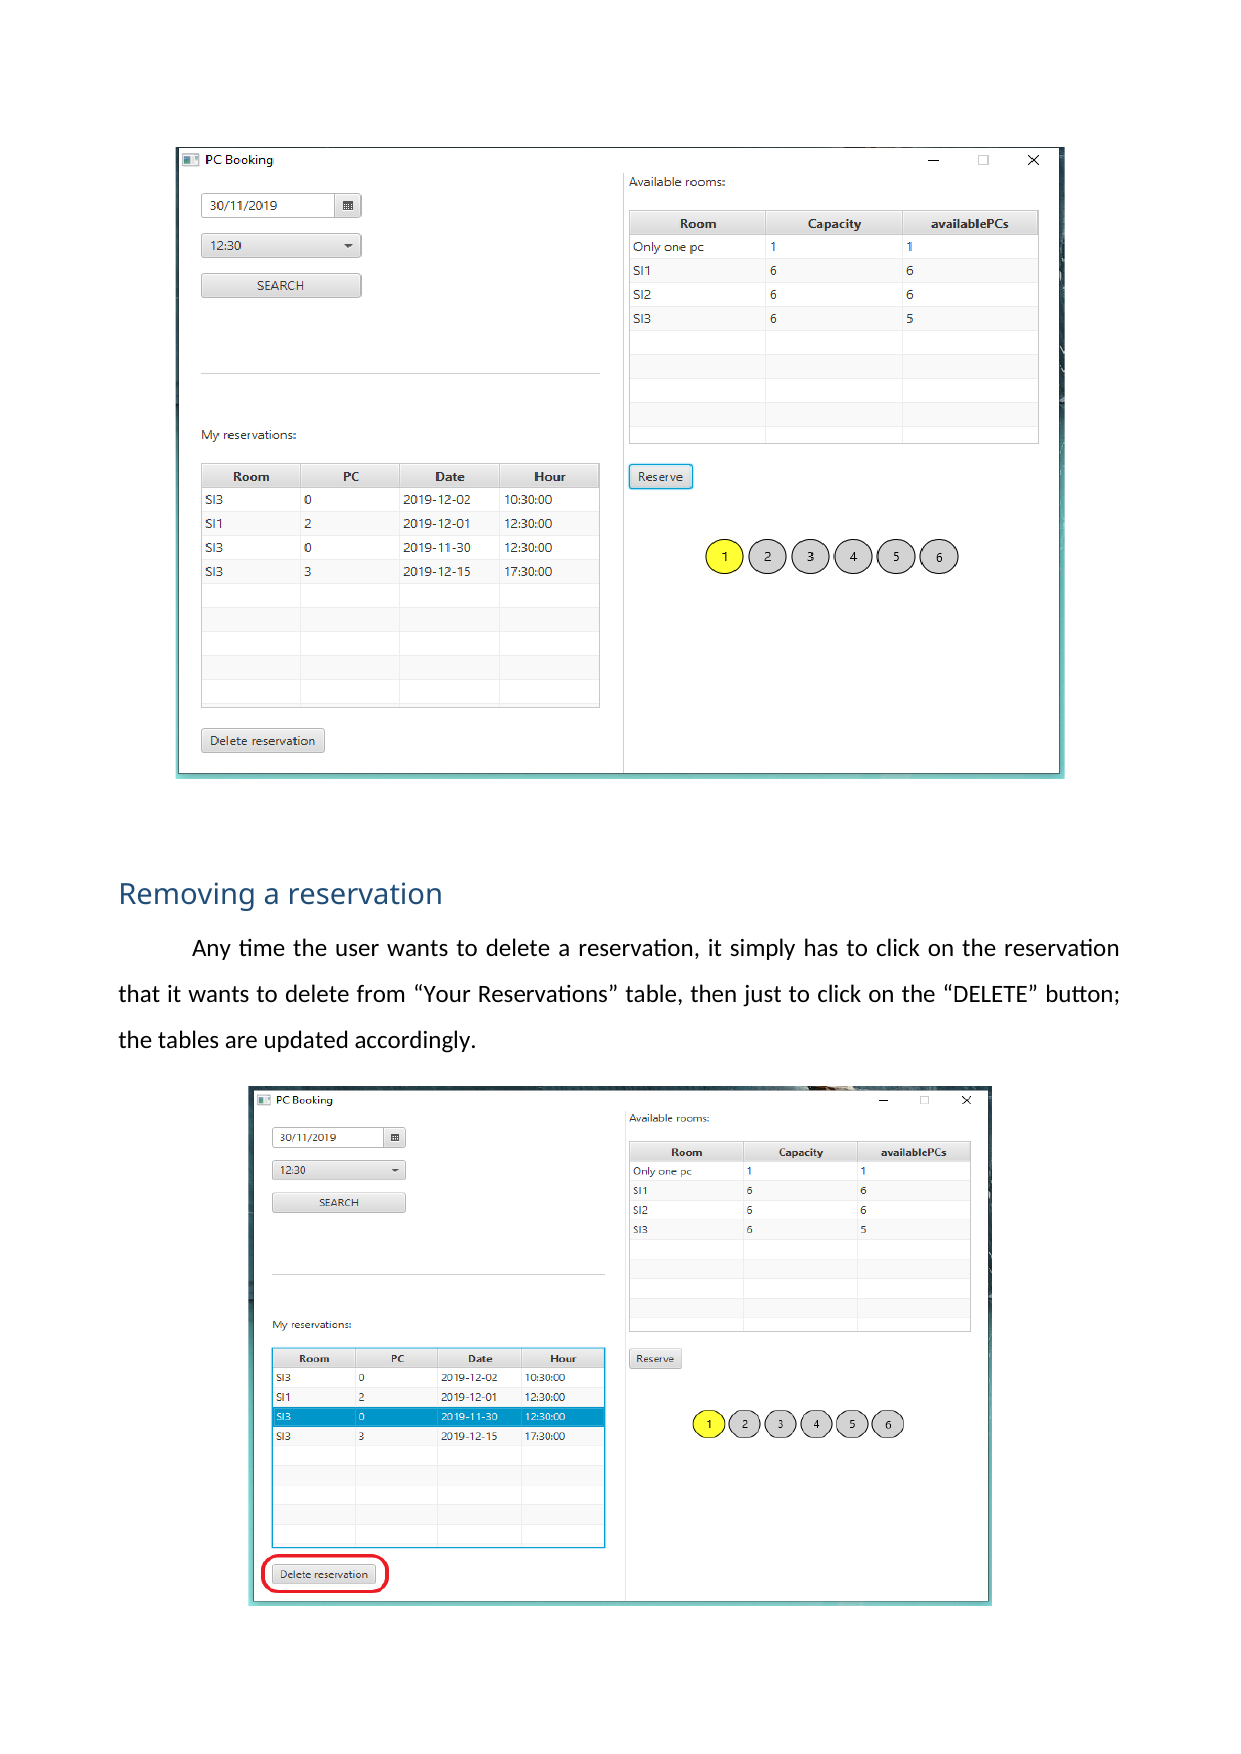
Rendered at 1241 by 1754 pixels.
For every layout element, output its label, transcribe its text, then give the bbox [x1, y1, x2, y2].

text Any time the user wants to delete a reservation, it simply has to click on the reservation that it wants to delete from “Your Reservations” table, then just to click on the “DELETE” button; the tables are updated accordingly. [118, 933, 1122, 1054]
picture [248, 1086, 992, 1606]
subtitle Removing a reservation [118, 873, 1122, 913]
picture [175, 147, 1065, 779]
